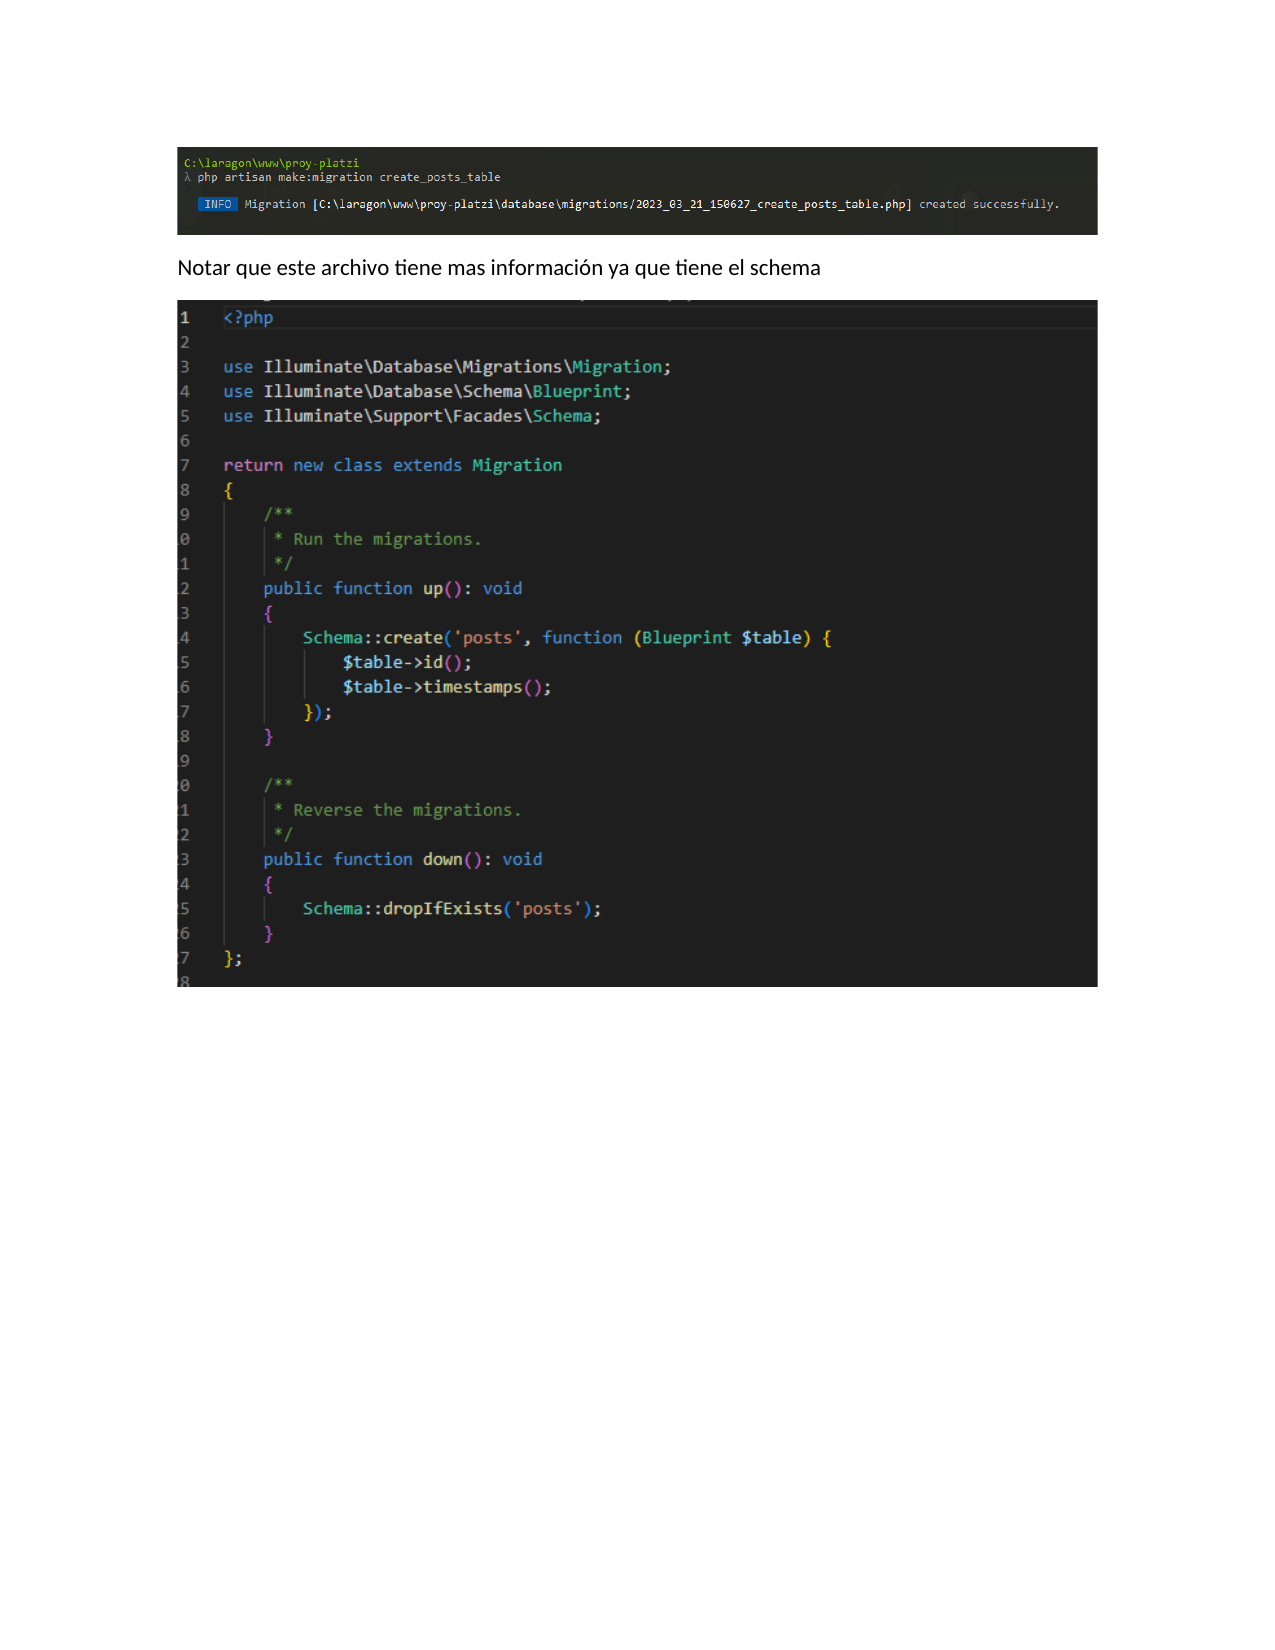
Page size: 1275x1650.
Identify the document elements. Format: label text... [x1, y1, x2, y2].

text Notar que este archivo tiene mas información ya que tiene el schema [177, 253, 1098, 281]
picture [177, 147, 1098, 235]
picture [177, 300, 1098, 987]
